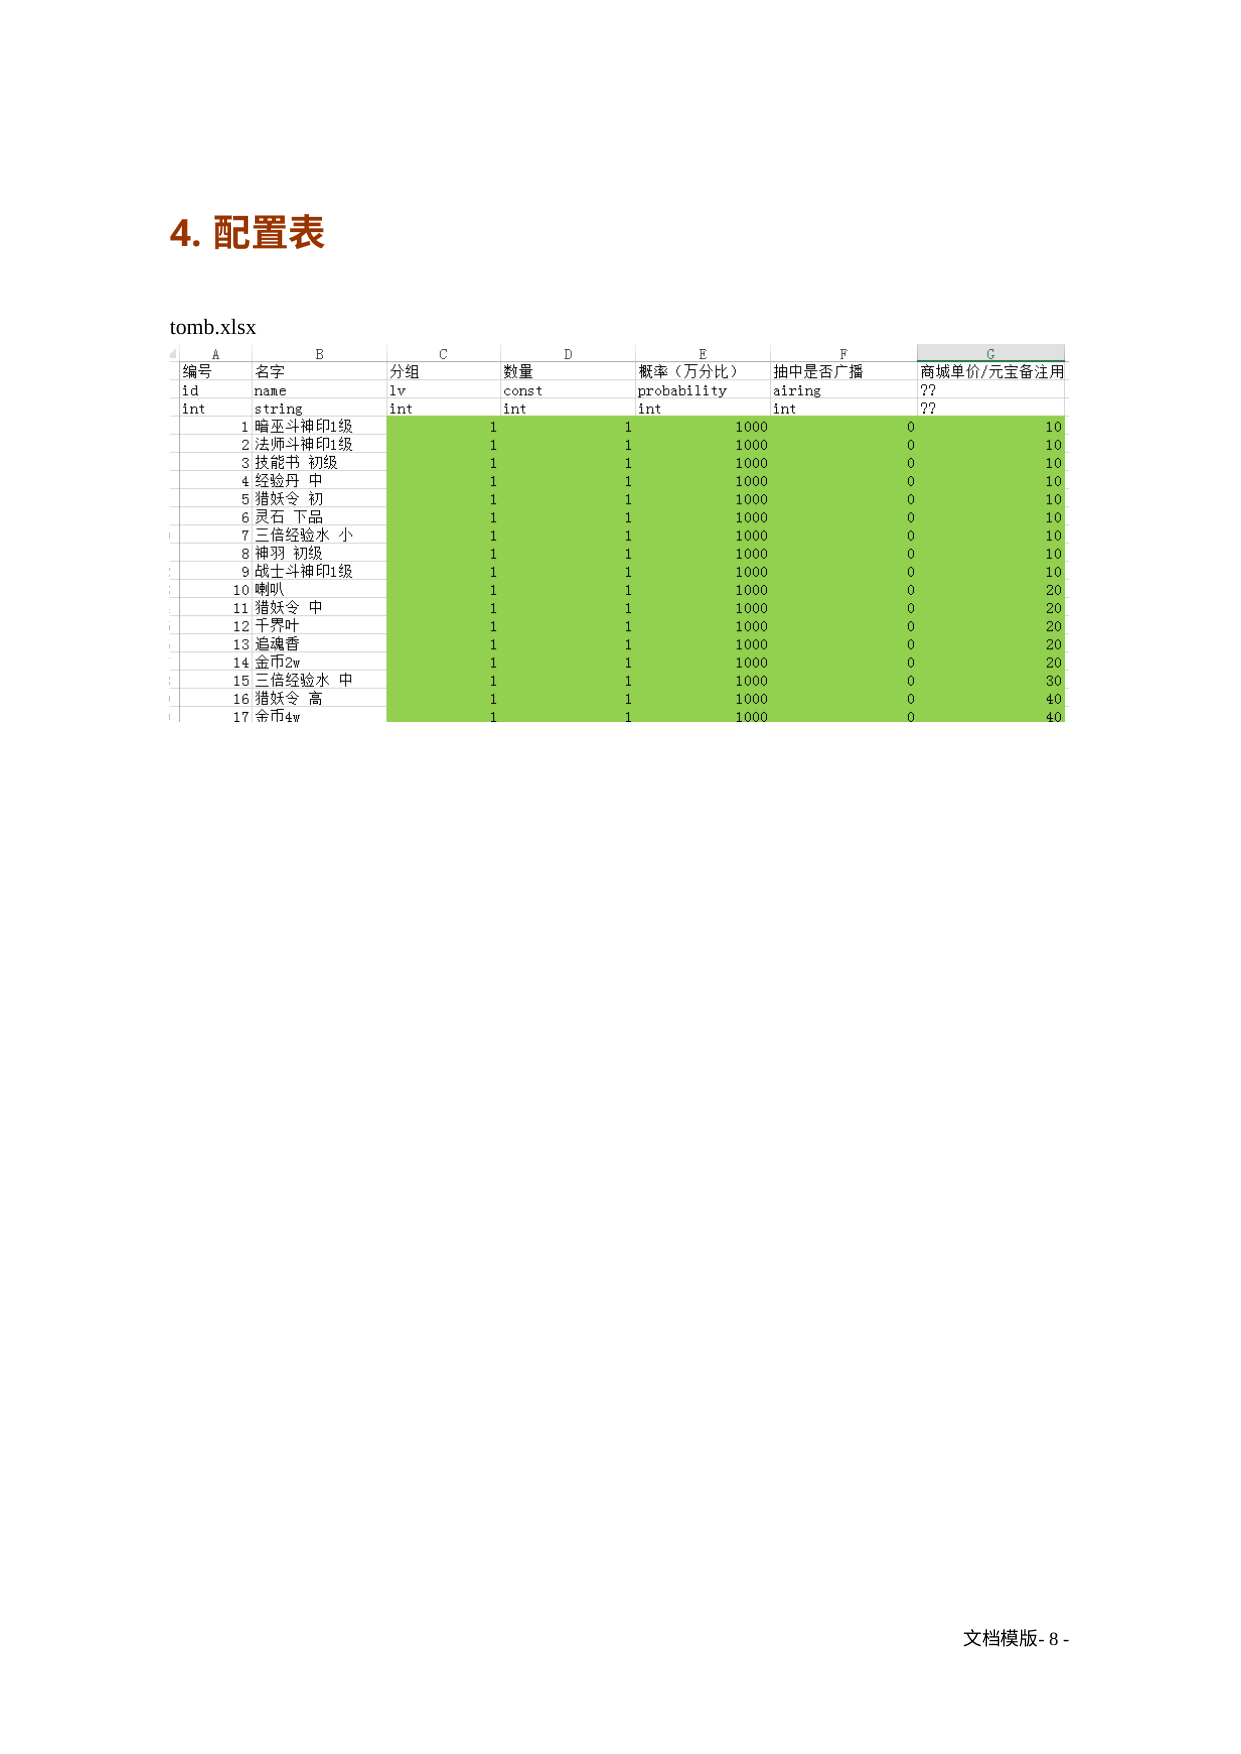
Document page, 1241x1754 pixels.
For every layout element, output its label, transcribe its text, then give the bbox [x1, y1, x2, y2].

picture [169, 342, 1070, 722]
text tomb.xlsx [169, 310, 1069, 342]
subtitle 配置表 [169, 197, 1069, 262]
